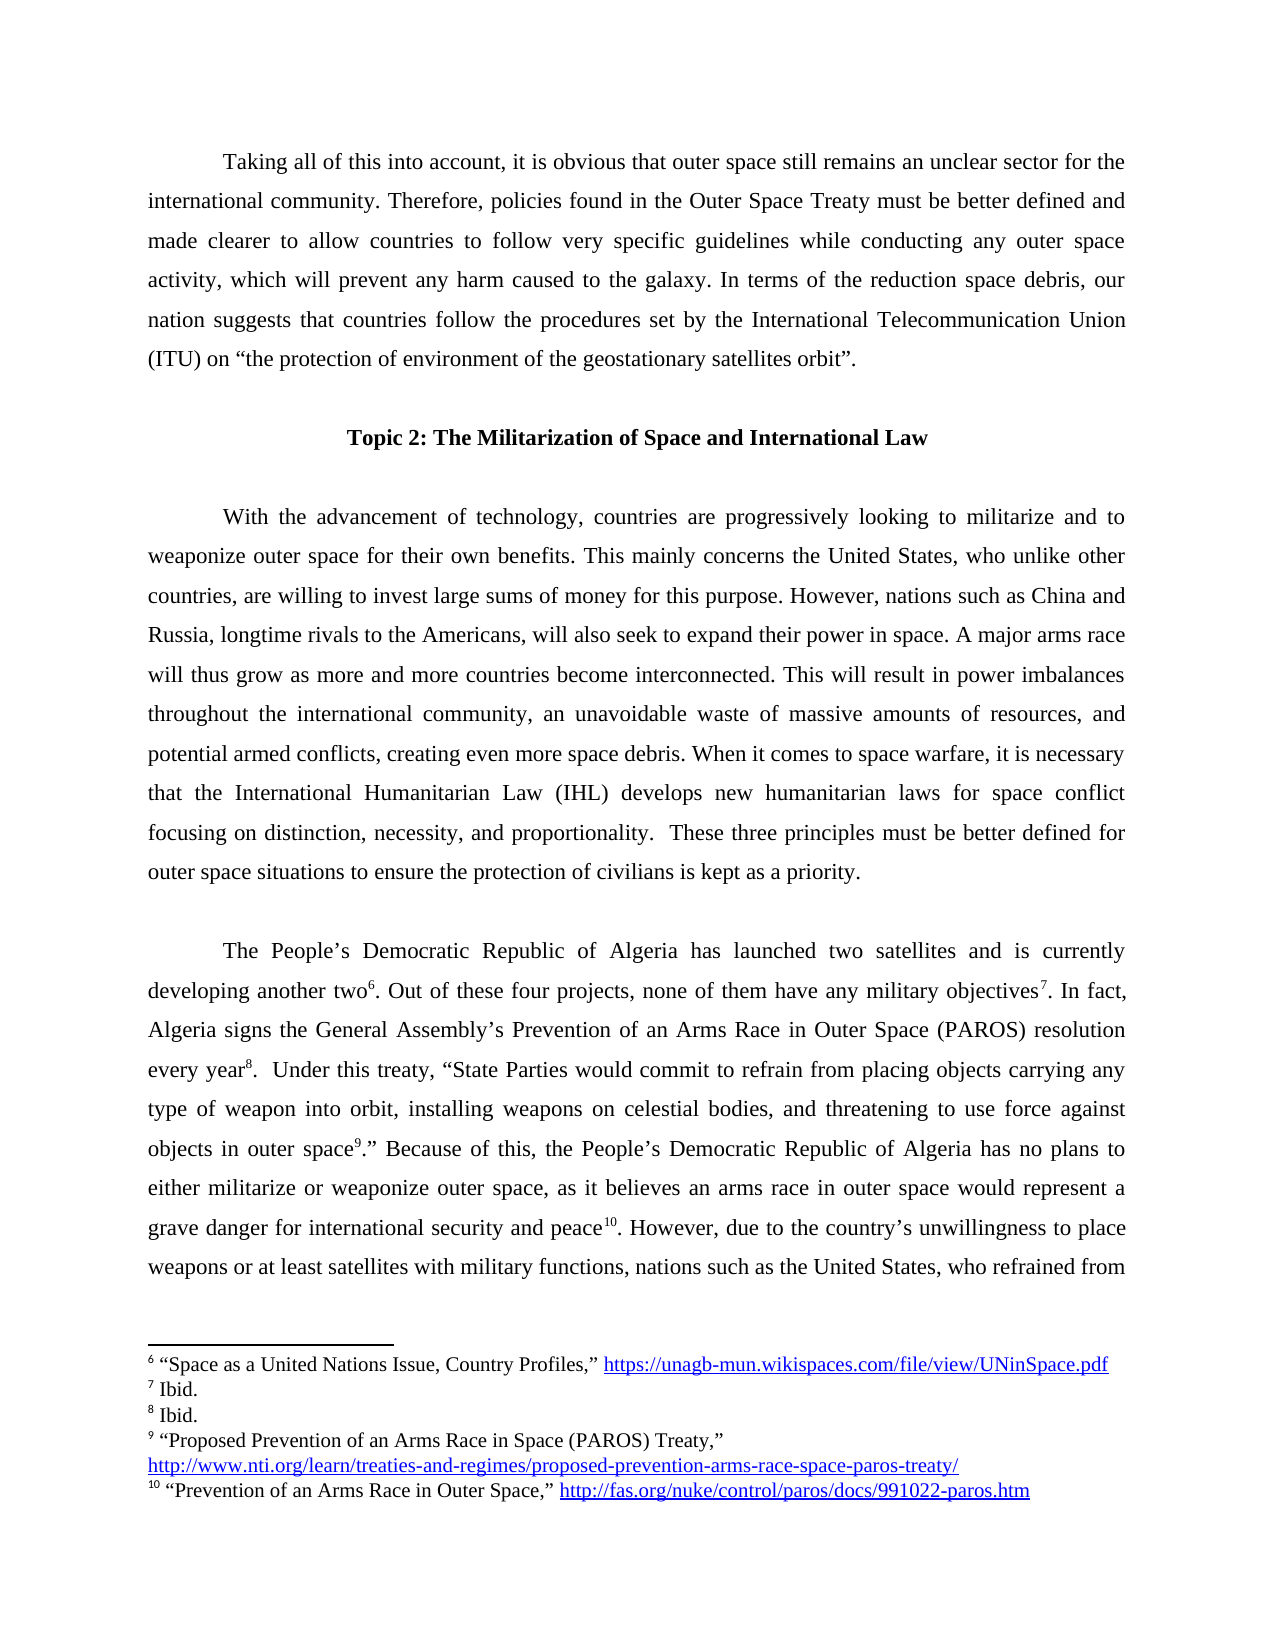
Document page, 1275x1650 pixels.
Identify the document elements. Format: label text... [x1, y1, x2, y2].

text With the advancement of technology, countries are progressively looking to militarize and to weaponize outer space for their own benefits. This mainly concerns the United States, who unlike other countries, are willing to invest large sums of money for this purpose. However, nations such as China and Russia, longtime rivals to the Americans, will also seek to expand their power in space. A major arms race will thus grow as more and more countries become interconnected. This will result in power imbalances throughout the international community, an unavoidable waste of massive amounts of resources, and potential armed conflicts, creating even more space debris. When it comes to space warfare, it is necessary that the International Humanitarian Law (IHL) develops new humanitarian laws for space conflict focusing on distinction, necessity, and proportionality. These three principles must be better defined for outer space situations to ensure the protection of civilians is kept as a priority. [148, 503, 1127, 885]
text Taking all of this into account, it is obvious that outer space still remains an unclear sector for the international community. Therefore, policies found in the Outer Space Treaty must be better defined and made clearer to allow countries to follow very specific guidelines while conducting any outer space activity, which will prevent any harm caused to the galaxy. In terms of the reduction space debris, our nation suggests that countries follow the procedures set by the International Telecommunication Union (ITU) on “the protection of environment of the geostationary satellites orbit”. [148, 148, 1127, 371]
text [148, 937, 1127, 1279]
text Topic 2: The Militarization of Space and International Law [148, 424, 1127, 450]
